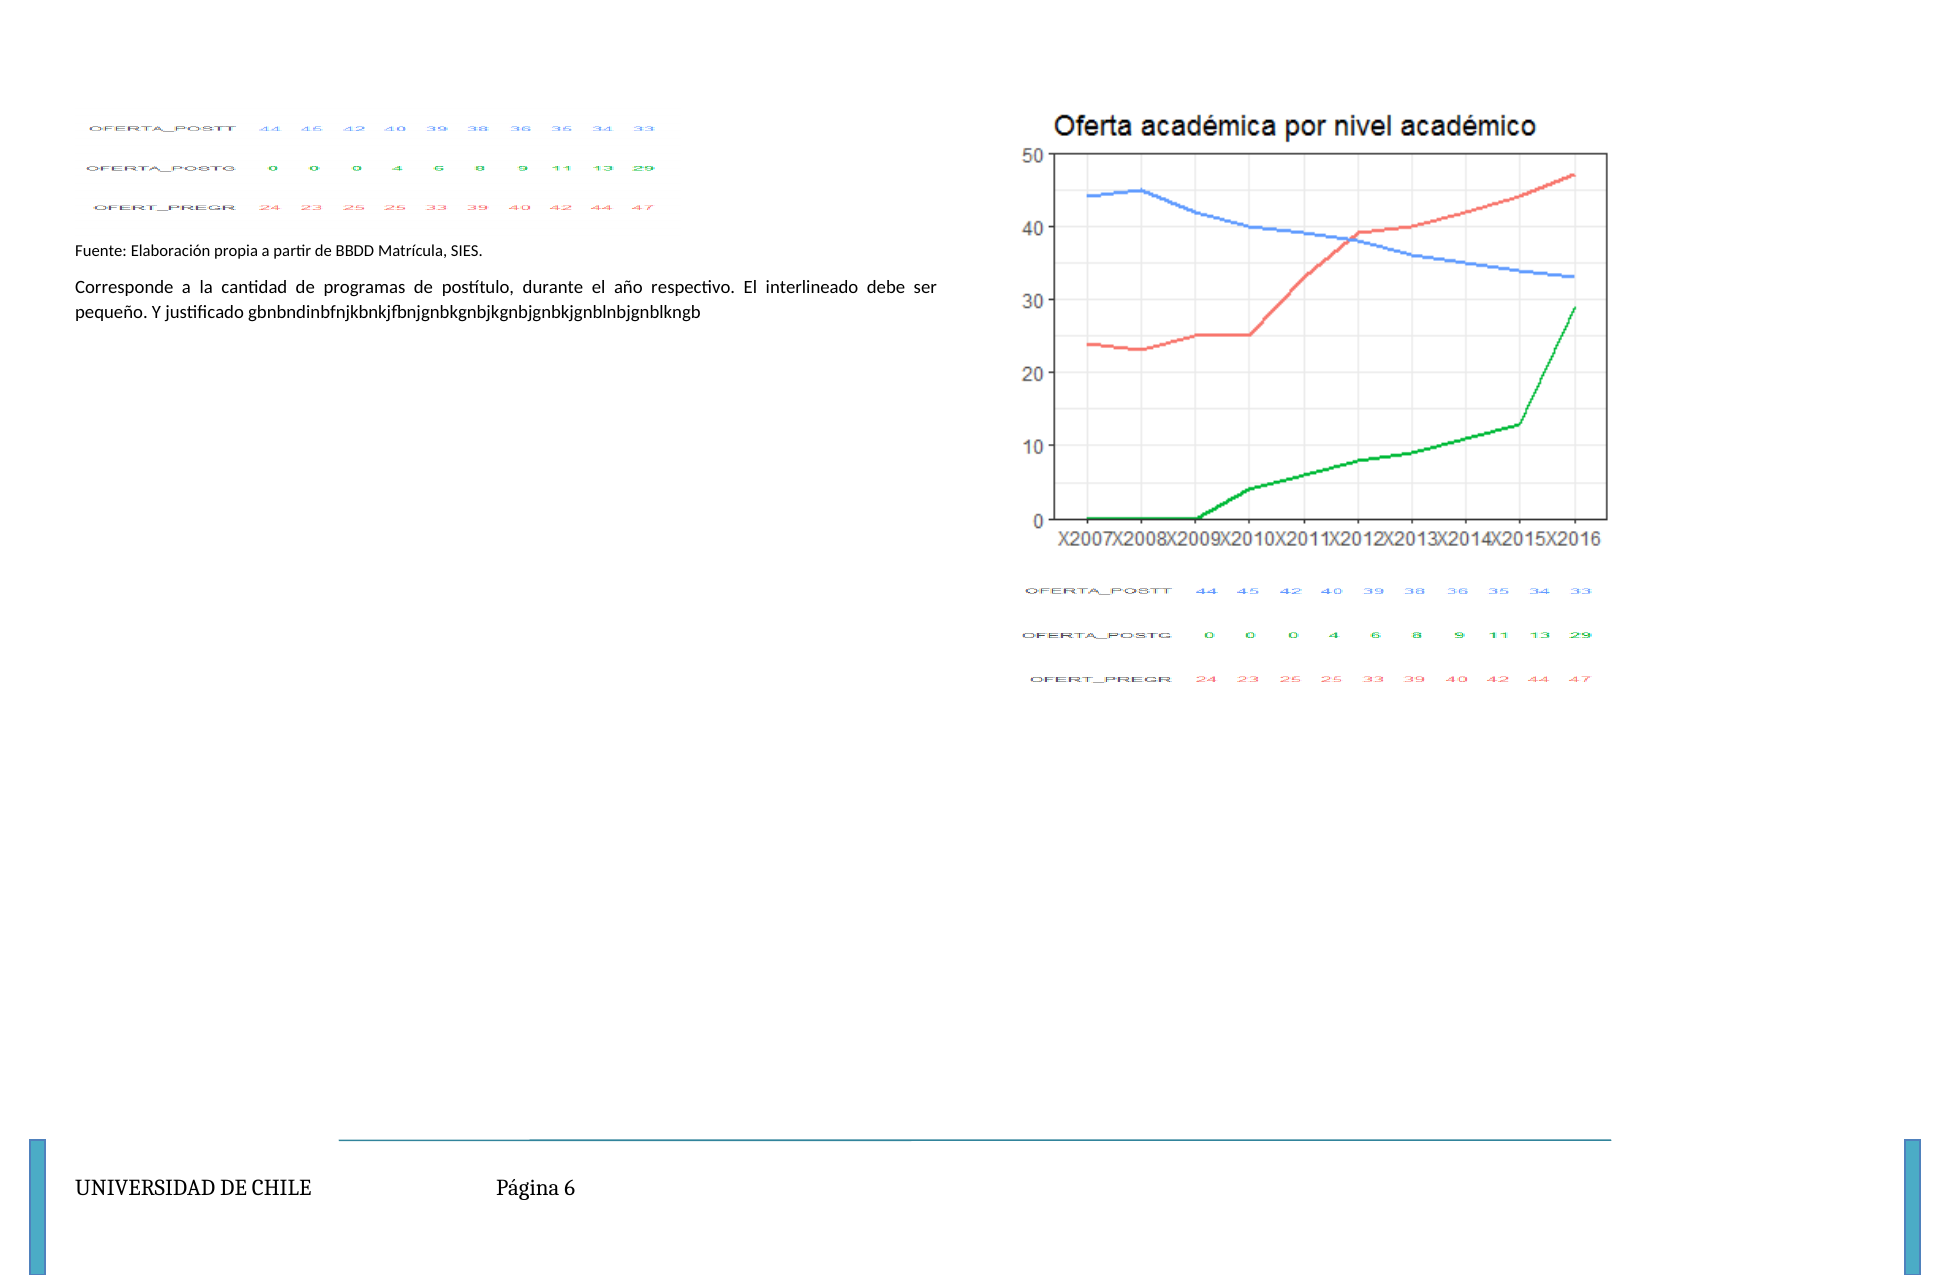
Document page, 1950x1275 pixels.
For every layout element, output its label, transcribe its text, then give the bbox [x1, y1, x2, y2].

picture [75, 101, 682, 236]
subtitle Fuente: Elaboración propia a partir de BBDD Matrícula, SIES. [75, 235, 938, 260]
picture [1011, 560, 1619, 711]
subtitle Corresponde a la cantidad de programas de postítulo, durante el año respectivo. El interlineado debe ser pequeño. Y justificado gbnbndinbfnjkbnkjfbnjgnbkgnbjkgnbjgnbkjgnblnbjgnblkngb [75, 273, 938, 323]
picture [1011, 101, 1619, 557]
